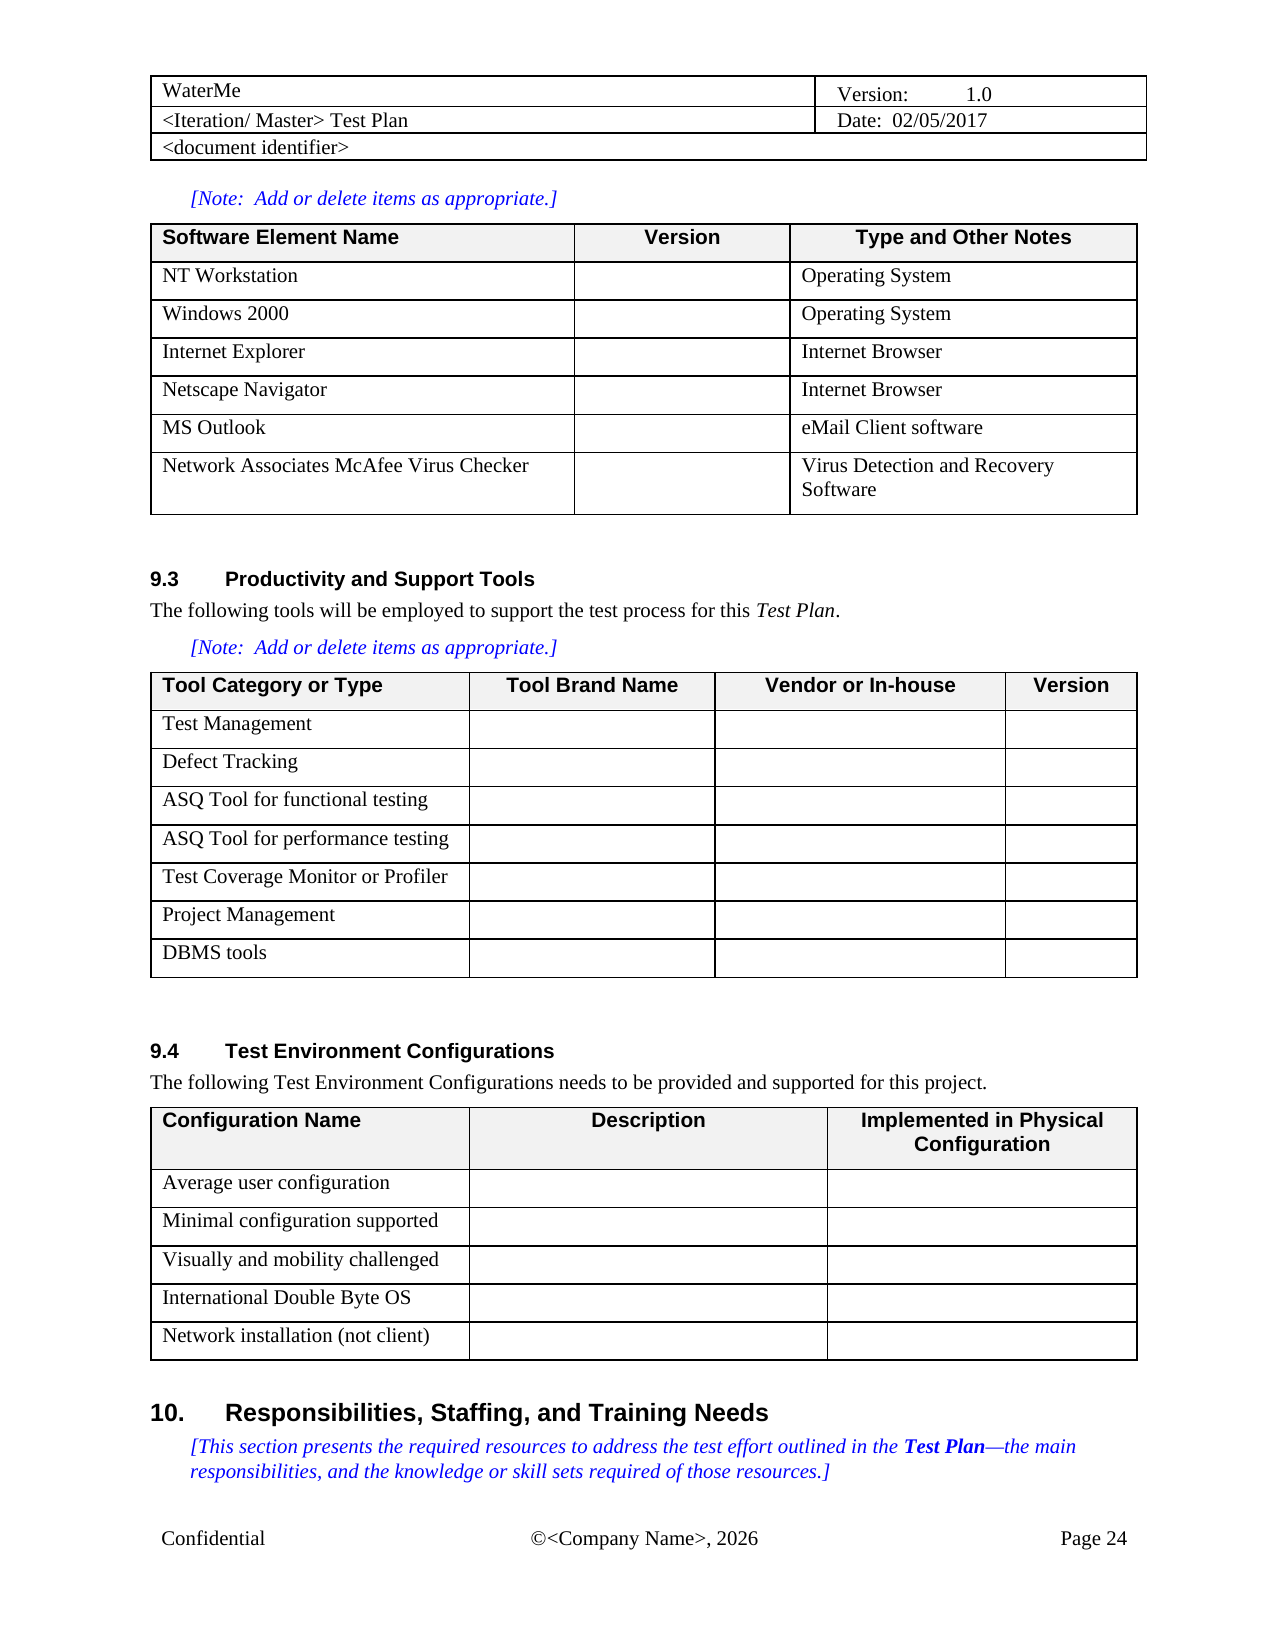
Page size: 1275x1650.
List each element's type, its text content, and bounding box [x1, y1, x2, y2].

table_cell Windows 2000 [152, 301, 574, 337]
table_cell Operating System [791, 263, 1136, 299]
text The following tools will be employed to support the test process for this Test Plan. [150, 597, 1125, 622]
text [Note: Add or delete items as appropriate.] [190, 634, 1125, 659]
table_cell [716, 826, 1005, 862]
table_cell Internet Explorer [152, 339, 574, 375]
table_cell [470, 940, 714, 976]
table_cell [470, 1247, 827, 1283]
table_cell ASQ Tool for functional testing [152, 787, 469, 824]
table_cell [470, 787, 714, 824]
subtitle Test Environment Configurations [150, 1038, 1125, 1063]
table_cell [1006, 826, 1136, 862]
table_cell NT Workstation [152, 263, 574, 299]
table_cell DBMS tools [152, 940, 469, 976]
text The following Test Environment Configurations needs to be provided and supported for this project. [150, 1069, 1125, 1094]
table_cell Virus Detection and Recovery Software [791, 453, 1136, 514]
table_cell [1006, 902, 1136, 938]
table_cell [1006, 711, 1136, 748]
table_cell [828, 1170, 1136, 1207]
table_cell [716, 787, 1005, 824]
table_cell Average user configuration [152, 1170, 469, 1207]
table_cell [828, 1323, 1136, 1359]
table_cell [575, 301, 789, 337]
table_cell [828, 1285, 1136, 1321]
table_cell [1006, 940, 1136, 976]
table_header Configuration Name [152, 1108, 469, 1169]
table_cell [828, 1208, 1136, 1245]
table_cell [470, 1285, 827, 1321]
text [Note: Add or delete items as appropriate.] [190, 185, 1125, 210]
table_cell [716, 711, 1005, 748]
table_cell [470, 902, 714, 938]
table_cell Project Management [152, 902, 469, 938]
table_cell [575, 339, 789, 375]
table_cell [1006, 749, 1136, 786]
table_header Description [470, 1108, 827, 1169]
table_cell Defect Tracking [152, 749, 469, 786]
table_cell International Double Byte OS [152, 1285, 469, 1321]
table_cell [575, 415, 789, 452]
table_header Version [575, 225, 789, 261]
table_header Software Element Name [152, 225, 574, 261]
table_cell Network installation (not client) [152, 1323, 469, 1359]
table_cell Test Management [152, 711, 469, 748]
table_cell Internet Browser [791, 377, 1136, 413]
table_cell [575, 377, 789, 413]
table_cell Visually and mobility challenged [152, 1247, 469, 1283]
subtitle Productivity and Support Tools [150, 565, 1125, 590]
table_header Vendor or In-house [716, 673, 1005, 709]
subtitle Responsibilities, Staffing, and Training Needs [150, 1398, 1125, 1427]
table_cell Minimal configuration supported [152, 1208, 469, 1245]
table_cell [470, 826, 714, 862]
table_cell Internet Browser [791, 339, 1136, 375]
table_header Tool Category or Type [152, 673, 469, 709]
table_cell [470, 711, 714, 748]
table_cell MS Outlook [152, 415, 574, 452]
table_cell [470, 1208, 827, 1245]
table_cell Netscape Navigator [152, 377, 574, 413]
table_cell [470, 864, 714, 900]
table_header Tool Brand Name [470, 673, 714, 709]
table_cell [716, 902, 1005, 938]
table_cell eMail Client software [791, 415, 1136, 452]
table_cell [470, 1170, 827, 1207]
table_cell [1006, 787, 1136, 824]
table_cell [575, 263, 789, 299]
table_cell [470, 1323, 827, 1359]
table_cell Network Associates McAfee Virus Checker [152, 453, 574, 514]
table_cell [1006, 864, 1136, 900]
table_header Version [1006, 673, 1136, 709]
table_cell [470, 749, 714, 786]
table_header Type and Other Notes [791, 225, 1136, 261]
table_cell ASQ Tool for performance testing [152, 826, 469, 862]
table_cell [716, 940, 1005, 976]
table_cell [828, 1247, 1136, 1283]
table_cell [716, 864, 1005, 900]
table_cell [575, 453, 789, 514]
text [This section presents the required resources to address the test effort outlined in the Test Plan—the main responsibilities, and the knowledge or skill sets required of those resources.] [190, 1433, 1125, 1483]
table_cell Operating System [791, 301, 1136, 337]
table_cell Test Coverage Monitor or Profiler [152, 864, 469, 900]
table_cell [716, 749, 1005, 786]
table_header Implemented in Physical Configuration [828, 1108, 1136, 1169]
